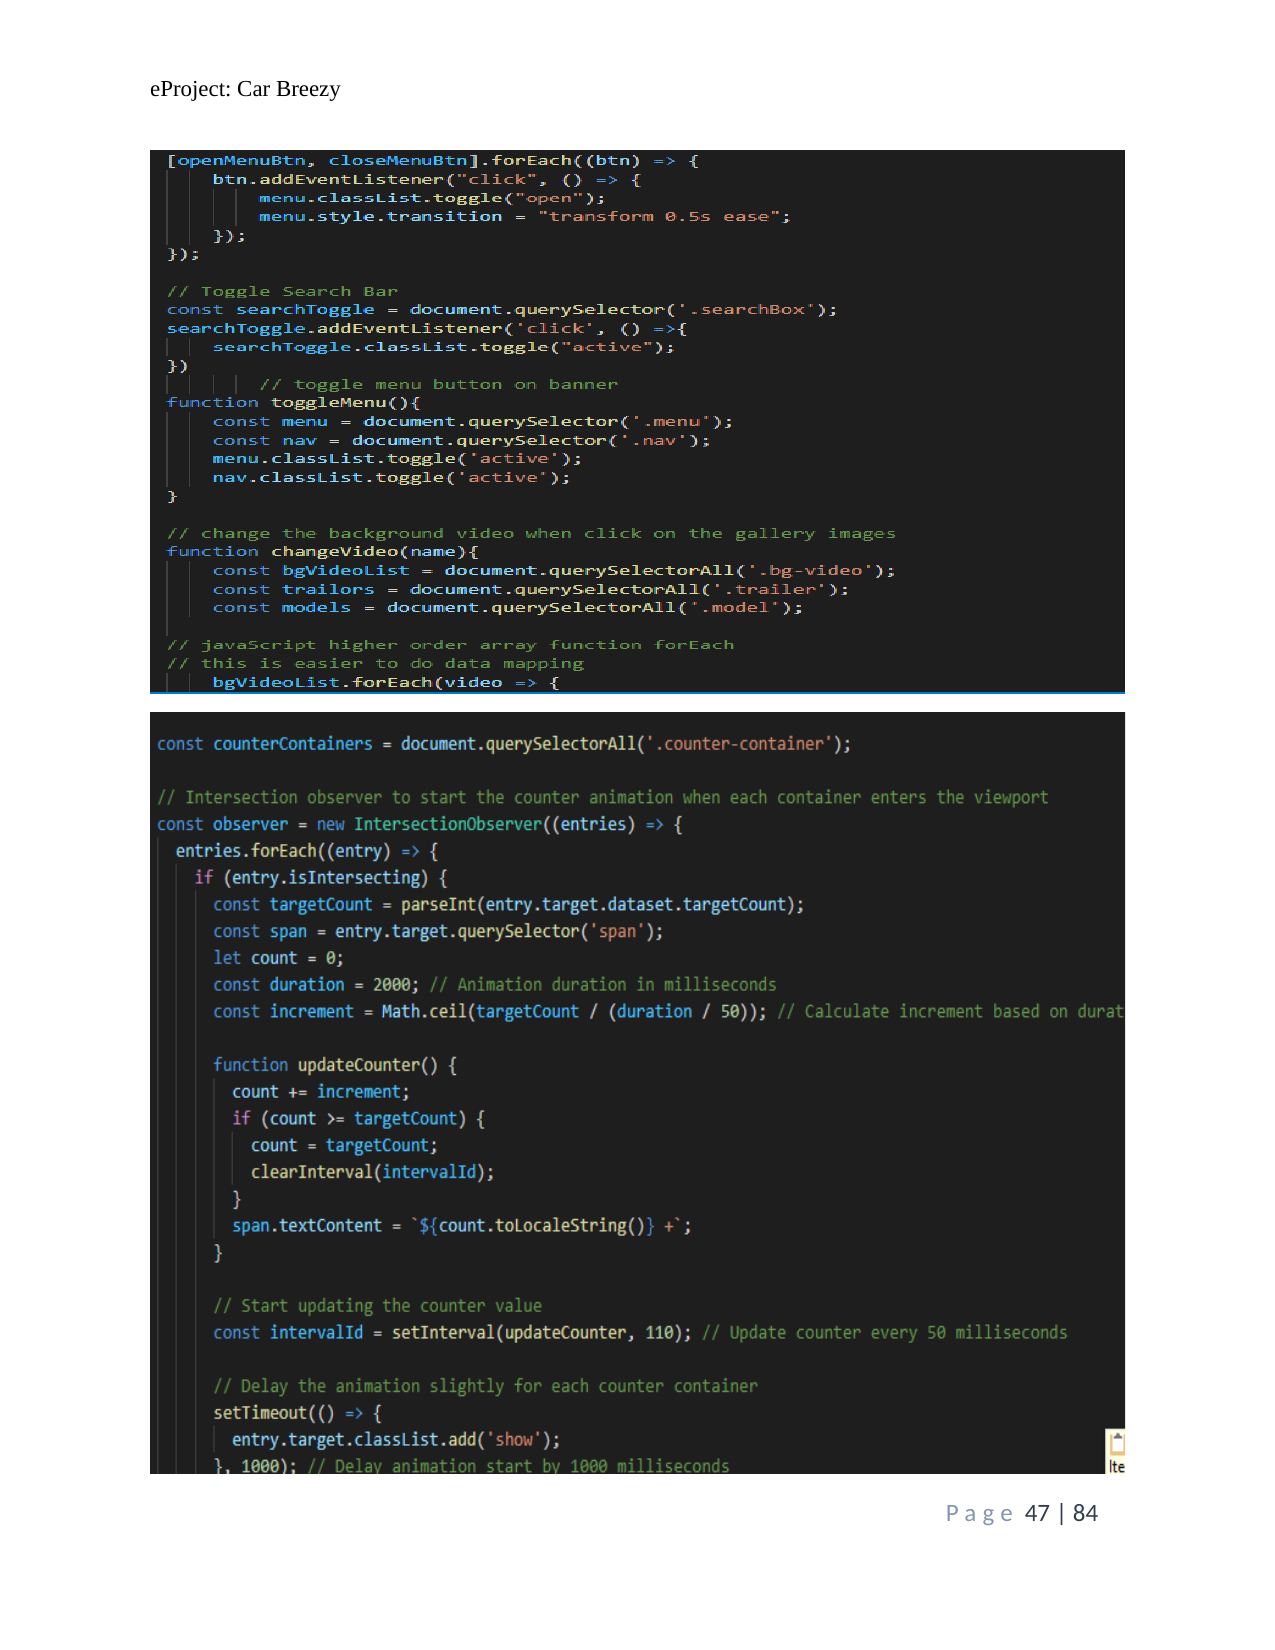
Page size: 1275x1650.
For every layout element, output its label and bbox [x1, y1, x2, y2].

picture [150, 712, 1125, 1474]
picture [150, 150, 1125, 694]
